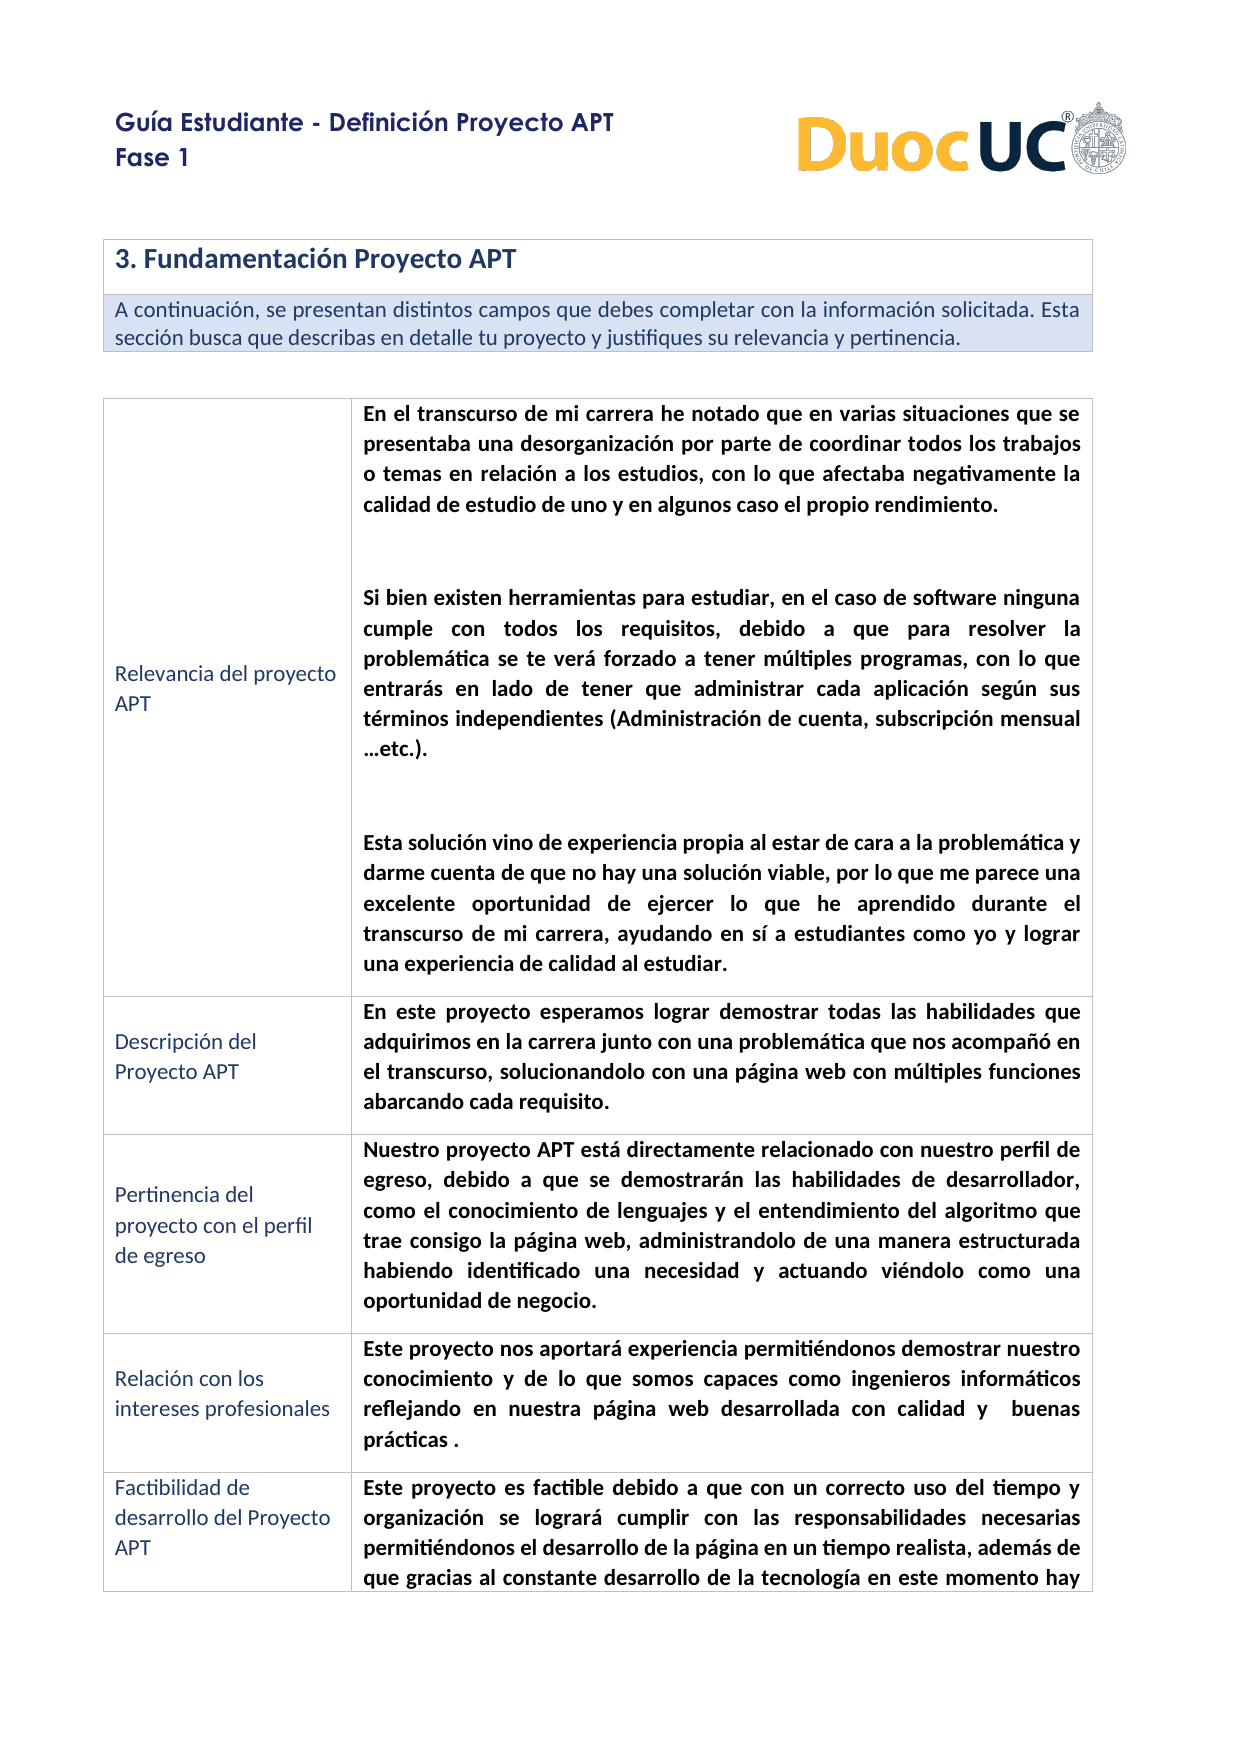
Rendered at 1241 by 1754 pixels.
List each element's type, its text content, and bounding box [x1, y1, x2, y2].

table_header En el transcurso de mi carrera he notado que en varias situaciones que se presentaba una desorganización por parte de coordinar todos los trabajos o temas en relación a los estudios, con lo que afectaba negativamente la calidad de estudio de uno y en algunos caso el propio rendimiento. Si bien existen herramientas para estudiar, en el caso de software ninguna cumple con todos los requisitos, debido a que para resolver la problemática se te verá forzado a tener múltiples programas, con lo que entrarás en lado de tener que administrar cada aplicación según sus términos independientes (Administración de cuenta, subscripción mensual …etc.). Esta solución vino de experiencia propia al estar de cara a la problemática y darme cuenta de que no hay una solución viable, por lo que me parece una excelente oportunidad de ejercer lo que he aprendido durante el transcurso de mi carrera, ayudando en sí a estudiantes como yo y lograr una experiencia de calidad al estudiar. [352, 399, 1092, 996]
table_cell Este proyecto nos aportará experiencia permitiéndonos demostrar nuestro conocimiento y de lo que somos capaces como ingenieros informáticos reflejando en nuestra página web desarrollada con calidad y buenas prácticas . [352, 1334, 1092, 1472]
table_cell Relación con los intereses profesionales [104, 1334, 351, 1472]
table_header Relevancia del proyecto APT [104, 399, 351, 996]
table_cell A continuación, se presentan distintos campos que debes completar con la información solicitada. Esta sección busca que describas en detalle tu proyecto y justifiques su relevancia y pertinencia. [104, 295, 1092, 351]
table_cell Factibilidad de desarrollo del Proyecto APT [104, 1473, 351, 1591]
table_cell Pertinencia del proyecto con el perfil de egreso [104, 1135, 351, 1333]
table_cell En este proyecto esperamos lograr demostrar todas las habilidades que adquirimos en la carrera junto con una problemática que nos acompañó en el transcurso, solucionandolo con una página web con múltiples funciones abarcando cada requisito. [352, 997, 1092, 1134]
table_cell Nuestro proyecto APT está directamente relacionado con nuestro perfil de egreso, debido a que se demostrarán las habilidades de desarrollador, como el conocimiento de lenguajes y el entendimiento del algoritmo que trae consigo la página web, administrandolo de una manera estructurada habiendo identificado una necesidad y actuando viéndolo como una oportunidad de negocio. [352, 1135, 1092, 1333]
picture [798, 102, 1126, 174]
table_cell Descripción del Proyecto APT [104, 997, 351, 1134]
table_header 3. Fundamentación Proyecto APT [104, 240, 1092, 294]
